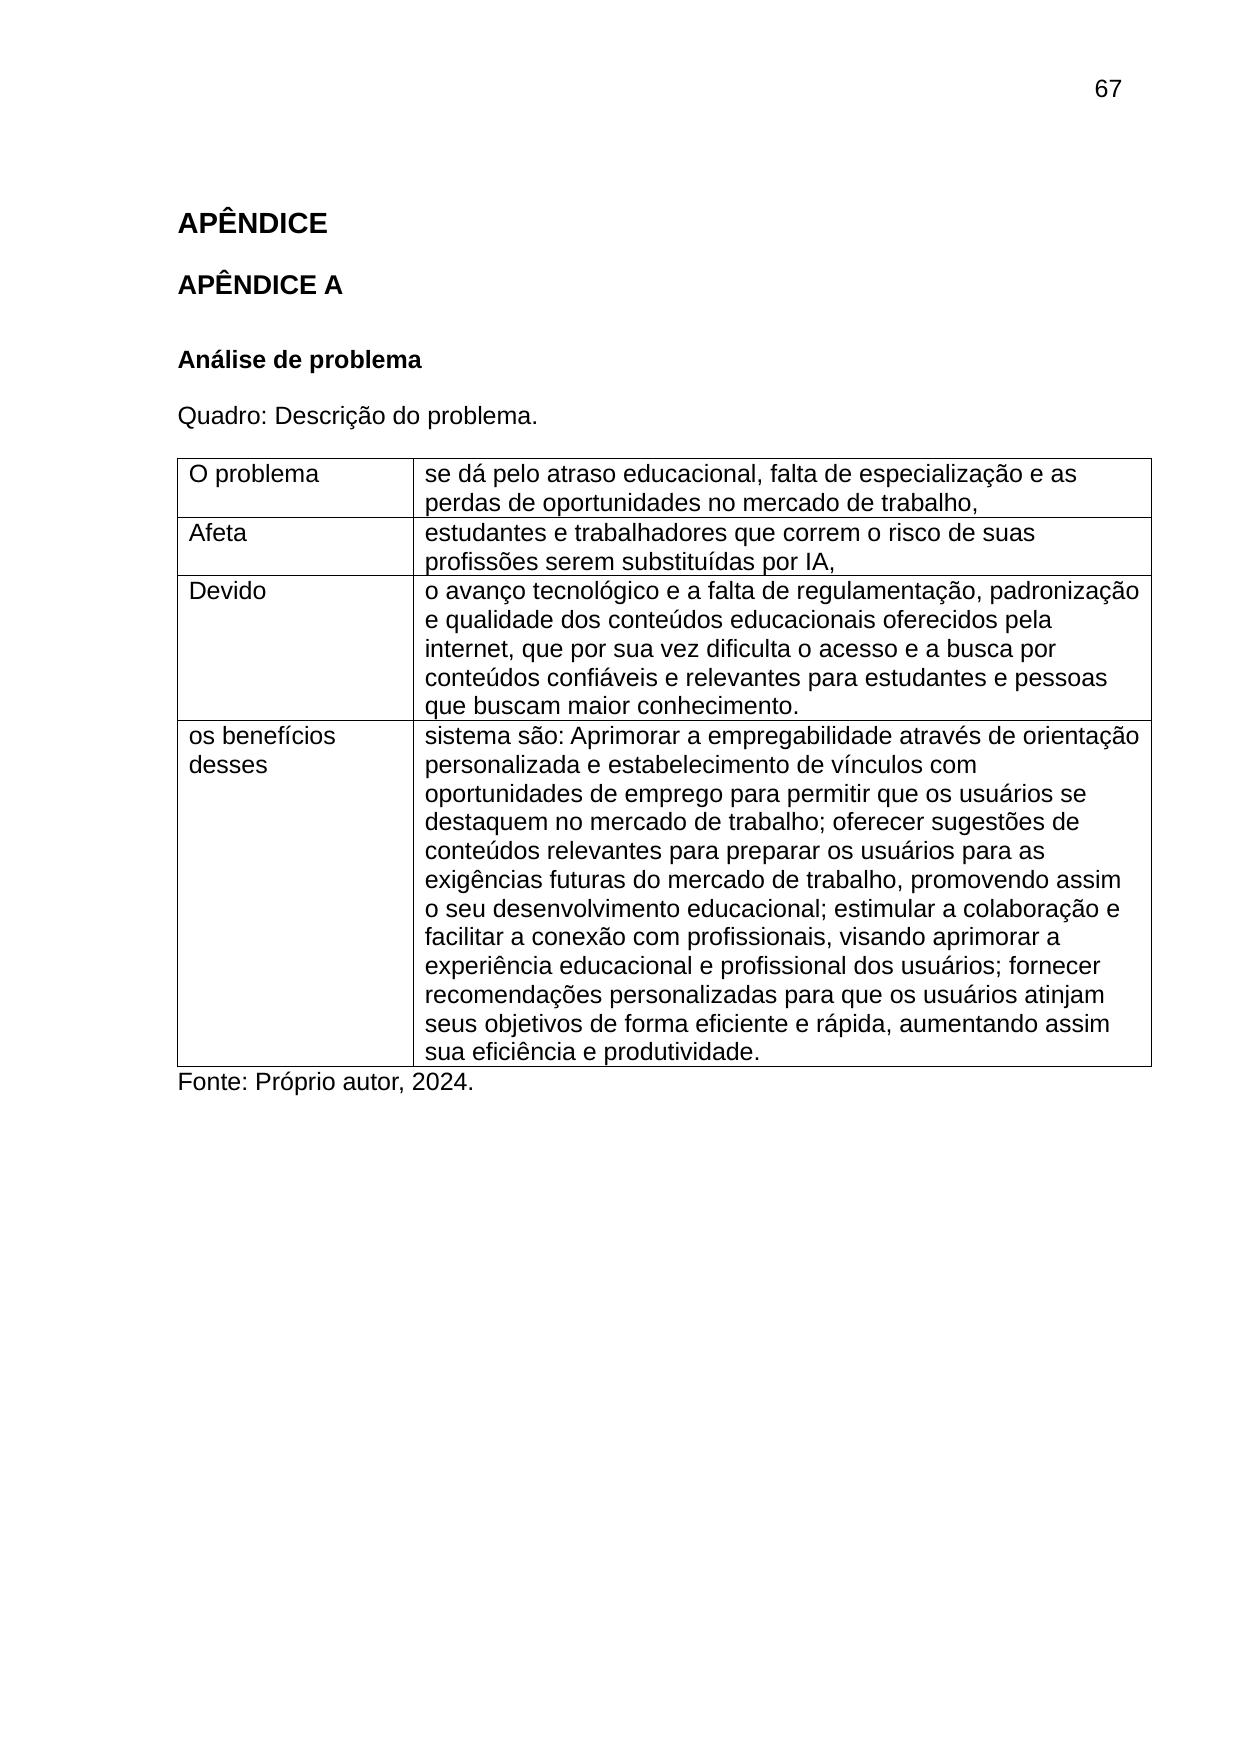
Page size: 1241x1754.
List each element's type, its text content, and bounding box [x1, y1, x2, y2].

table_cell sistema são: Aprimorar a empregabilidade através de orientação personalizada e estabelecimento de vínculos com oportunidades de emprego para permitir que os usuários se destaquem no mercado de trabalho; oferecer sugestões de conteúdos relevantes para preparar os usuários para as exigências futuras do mercado de trabalho, promovendo assim o seu desenvolvimento educacional; estimular a colaboração e facilitar a conexão com profissionais, visando aprimorar a experiência educacional e profissional dos usuários; fornecer recomendações personalizadas para que os usuários atinjam seus objetivos de forma eficiente e rápida, aumentando assim sua eficiência e produtividade. [414, 721, 1151, 1066]
subtitle APÊNDICE [177, 206, 1122, 240]
text Análise de problema [177, 345, 1122, 374]
text Quadro: Descrição do problema. [177, 401, 1122, 429]
table_cell os benefícios desses [178, 721, 413, 1066]
subtitle APÊNDICE A [177, 269, 1122, 300]
table_cell Afeta [178, 518, 413, 575]
text Fonte: Próprio autor, 2024. [177, 1067, 1122, 1096]
table_cell Devido [178, 576, 413, 720]
table_cell o avanço tecnológico e a falta de regulamentação, padronização e qualidade dos conteúdos educacionais oferecidos pela internet, que por sua vez dificulta o acesso e a busca por conteúdos confiáveis e relevantes para estudantes e pessoas que buscam maior conhecimento. [414, 576, 1151, 720]
table_header se dá pelo atraso educacional, falta de especialização e as perdas de oportunidades no mercado de trabalho, [414, 459, 1151, 517]
table_header O problema [178, 459, 413, 517]
table_cell estudantes e trabalhadores que correm o risco de suas profissões serem substituídas por IA, [414, 518, 1151, 575]
